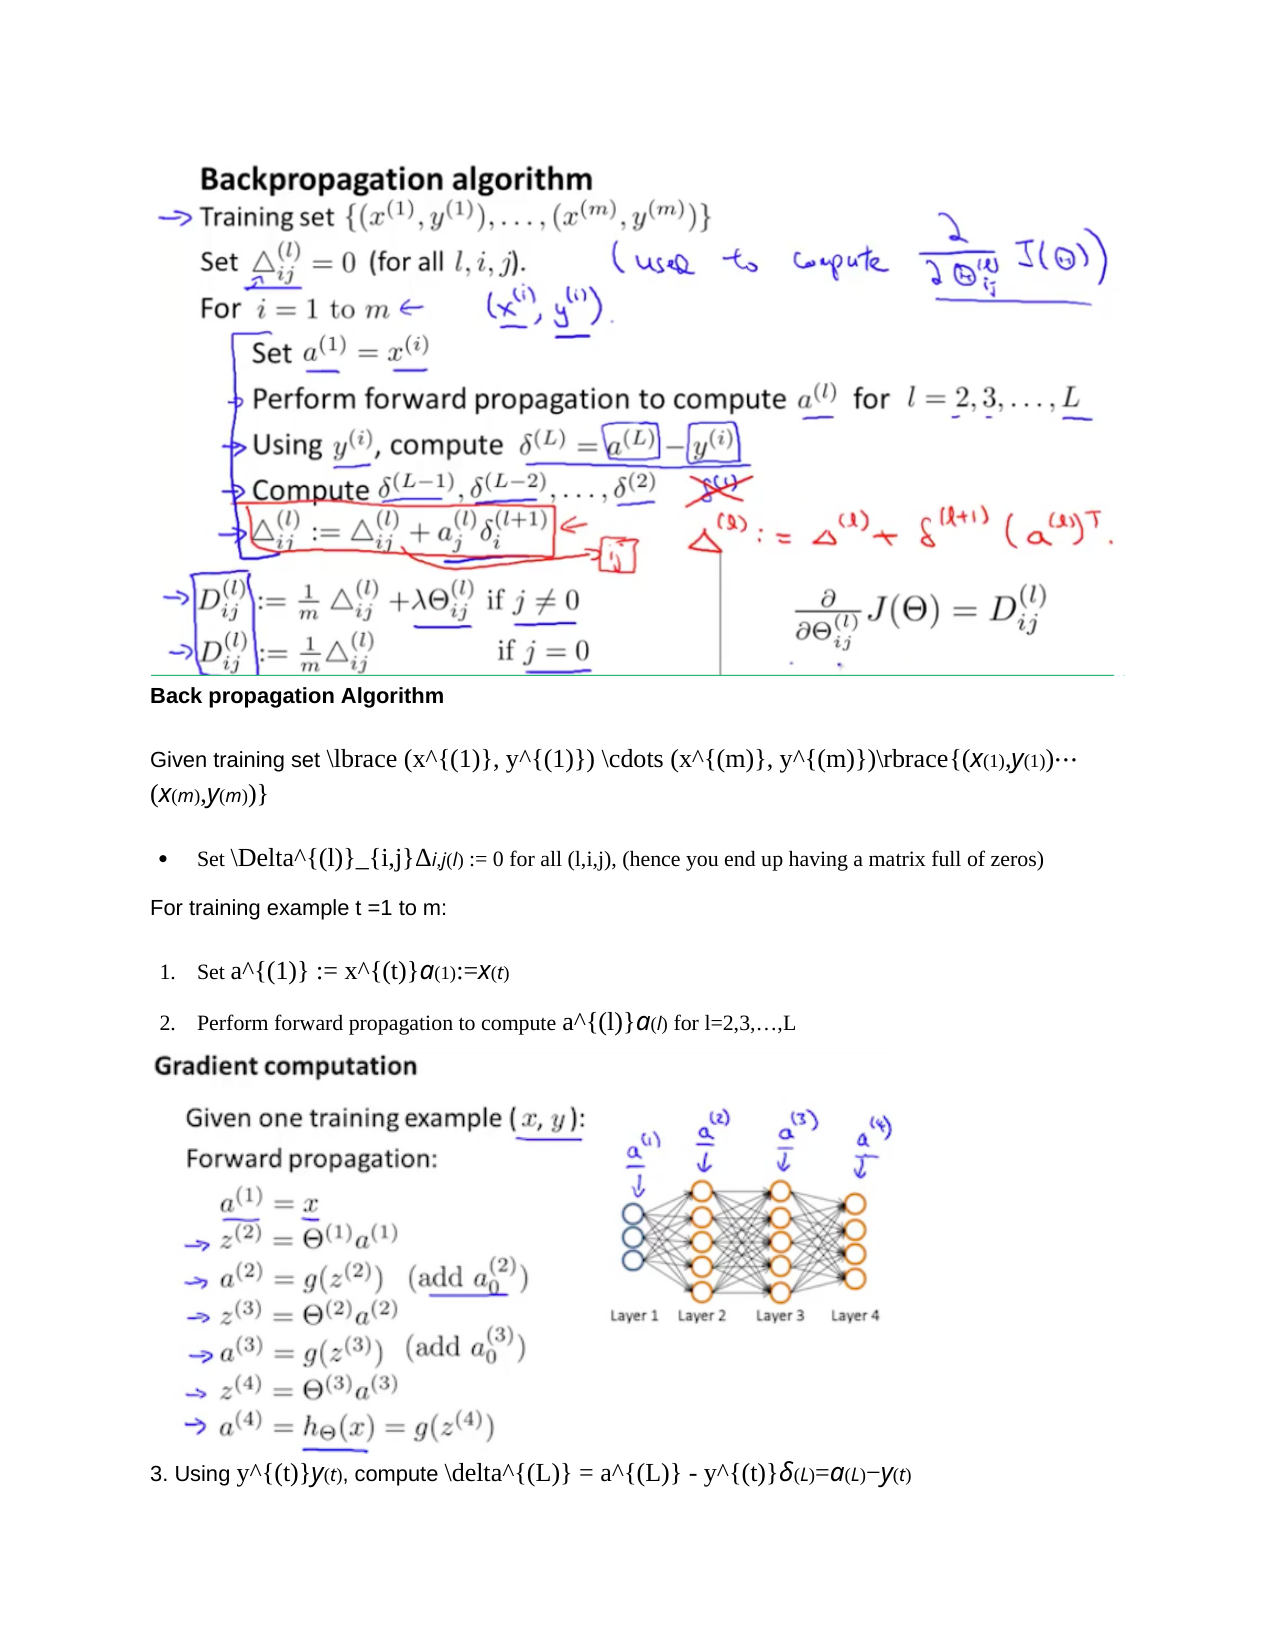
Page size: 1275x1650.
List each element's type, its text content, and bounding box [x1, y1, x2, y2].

picture [150, 150, 1125, 676]
text For training example t =1 to m: [150, 887, 1125, 920]
text Given training set \lbrace (x^{(1)}, y^{(1)}) \cdots (x^{(m)}, y^{(m)})\rbrace{(x(1),y(1))⋯(x(m),y(m))} [150, 739, 1125, 810]
text 3. Using y^{(t)}y(t), compute \delta^{(L)} = a^{(L)} - y^{(t)}δ(L)=a(L)−y(t) [150, 1453, 1125, 1489]
list Perform forward propagation to compute a^{(l)}a(l) for l=2,3,…,L [159, 1002, 1125, 1038]
picture [150, 1053, 895, 1454]
text Back propagation Algorithm [150, 676, 1125, 708]
list Set a^{(1)} := x^{(t)}a(1):=x(t) [159, 951, 1125, 987]
list Set \Delta^{(l)}_{i,j}Δi,j(l)​ := 0 for all (l,i,j), (hence you end up having a matrix full of zeros) [159, 842, 1125, 872]
